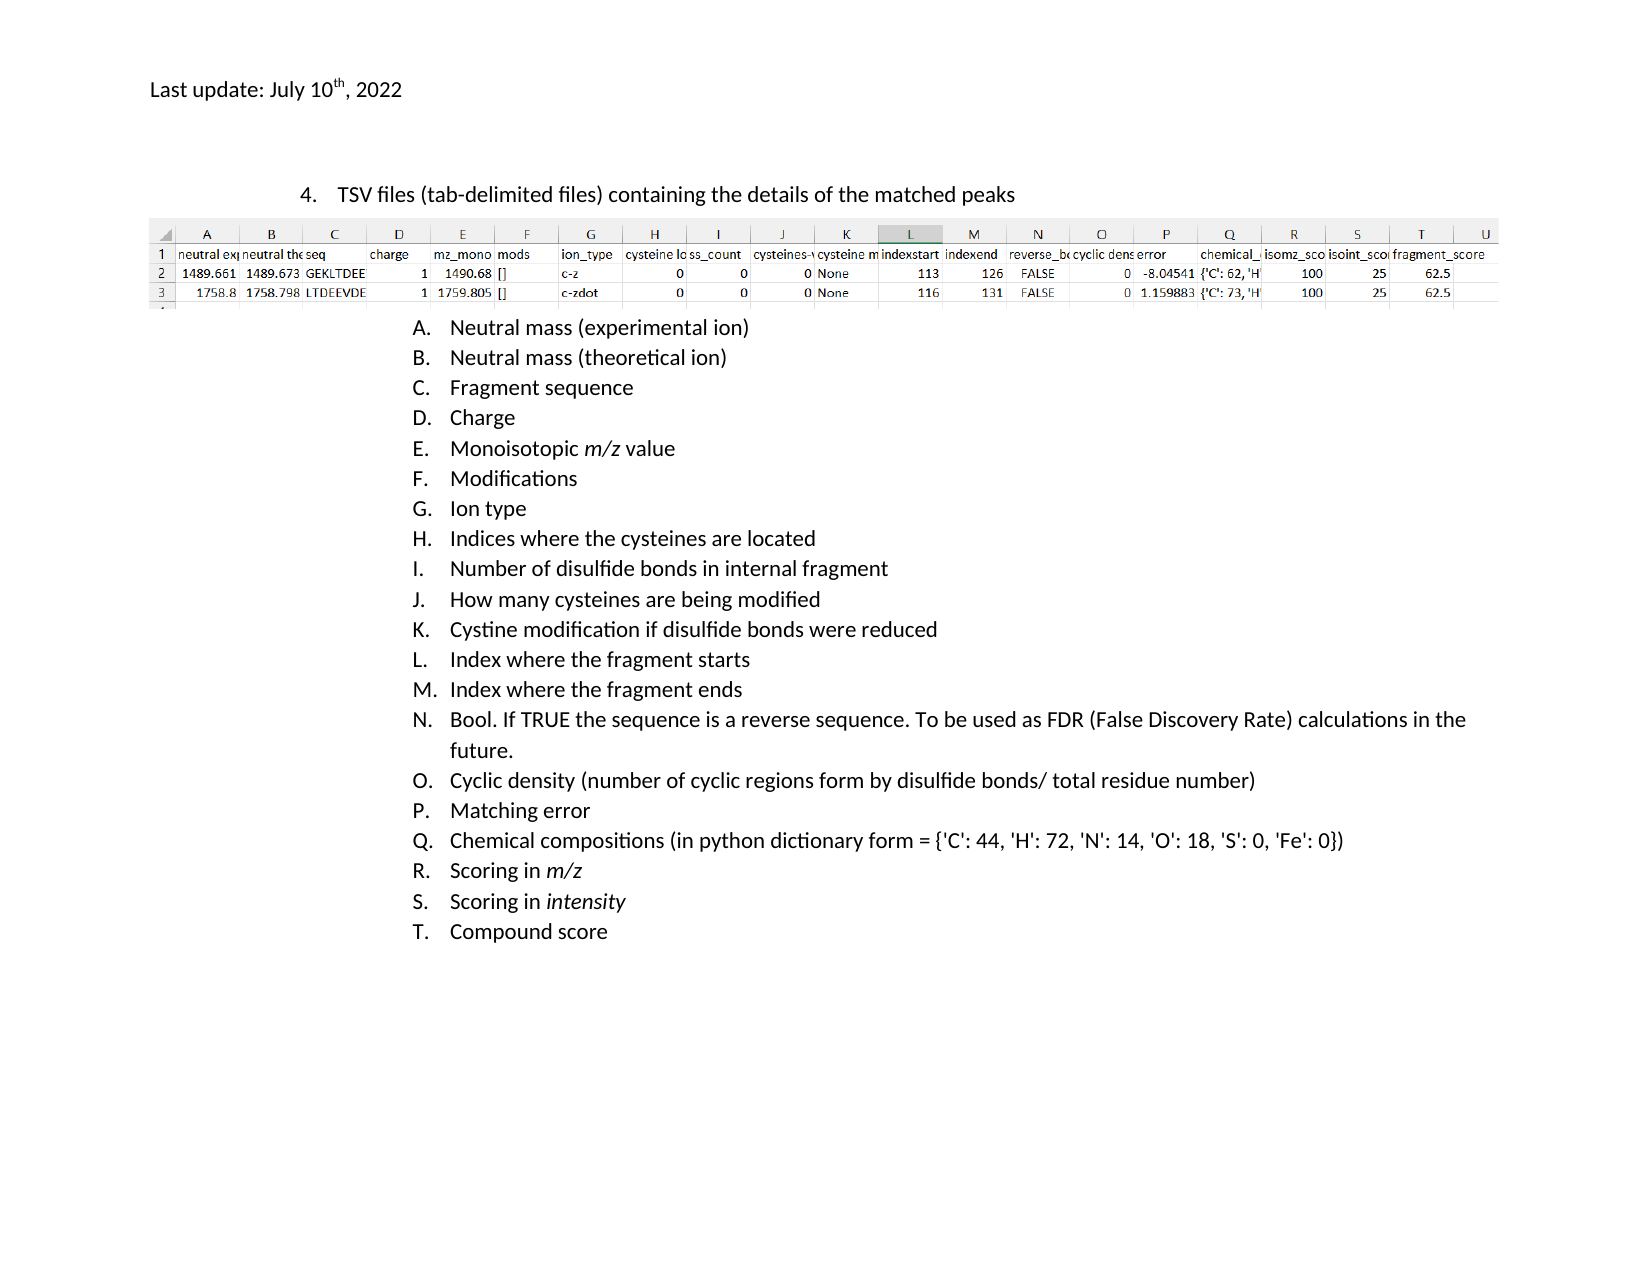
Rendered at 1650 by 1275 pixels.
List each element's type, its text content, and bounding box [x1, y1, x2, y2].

list Cystine modification if disulfide bonds were reduced [412, 615, 1500, 643]
list Fragment sequence [412, 373, 1500, 401]
list Number of disulfide bonds in internal fragment [412, 554, 1500, 582]
list Compound score [412, 917, 1500, 945]
list Chemical compositions (in python dictionary form = {'C': 44, 'H': 72, 'N': 14, 'O': 18, 'S': 0, 'Fe': 0}) [412, 826, 1500, 854]
list Indices where the cysteines are located [412, 524, 1500, 552]
list Charge [412, 403, 1500, 431]
list Scoring in intensity [412, 887, 1500, 915]
list Index where the fragment ends [412, 675, 1500, 703]
list Cyclic density (number of cyclic regions form by disulfide bonds/ total residue number) [412, 766, 1500, 794]
list Bool. If TRUE the sequence is a reverse sequence. To be used as FDR (False Discovery Rate) calculations in the future. [412, 706, 1500, 764]
list Neutral mass (theoretical ion) [412, 343, 1500, 371]
list Matching error [412, 796, 1500, 824]
list Index where the fragment starts [412, 645, 1500, 673]
list Monoisotopic m/z value [412, 434, 1500, 462]
list Ion type [412, 494, 1500, 522]
picture [148, 218, 1499, 309]
list How many cysteines are being modified [412, 585, 1500, 613]
list TSV files (tab-delimited files) containing the details of the matched peaks [300, 180, 1500, 208]
list Modifications [412, 464, 1500, 492]
list Scoring in m/z [412, 857, 1500, 884]
